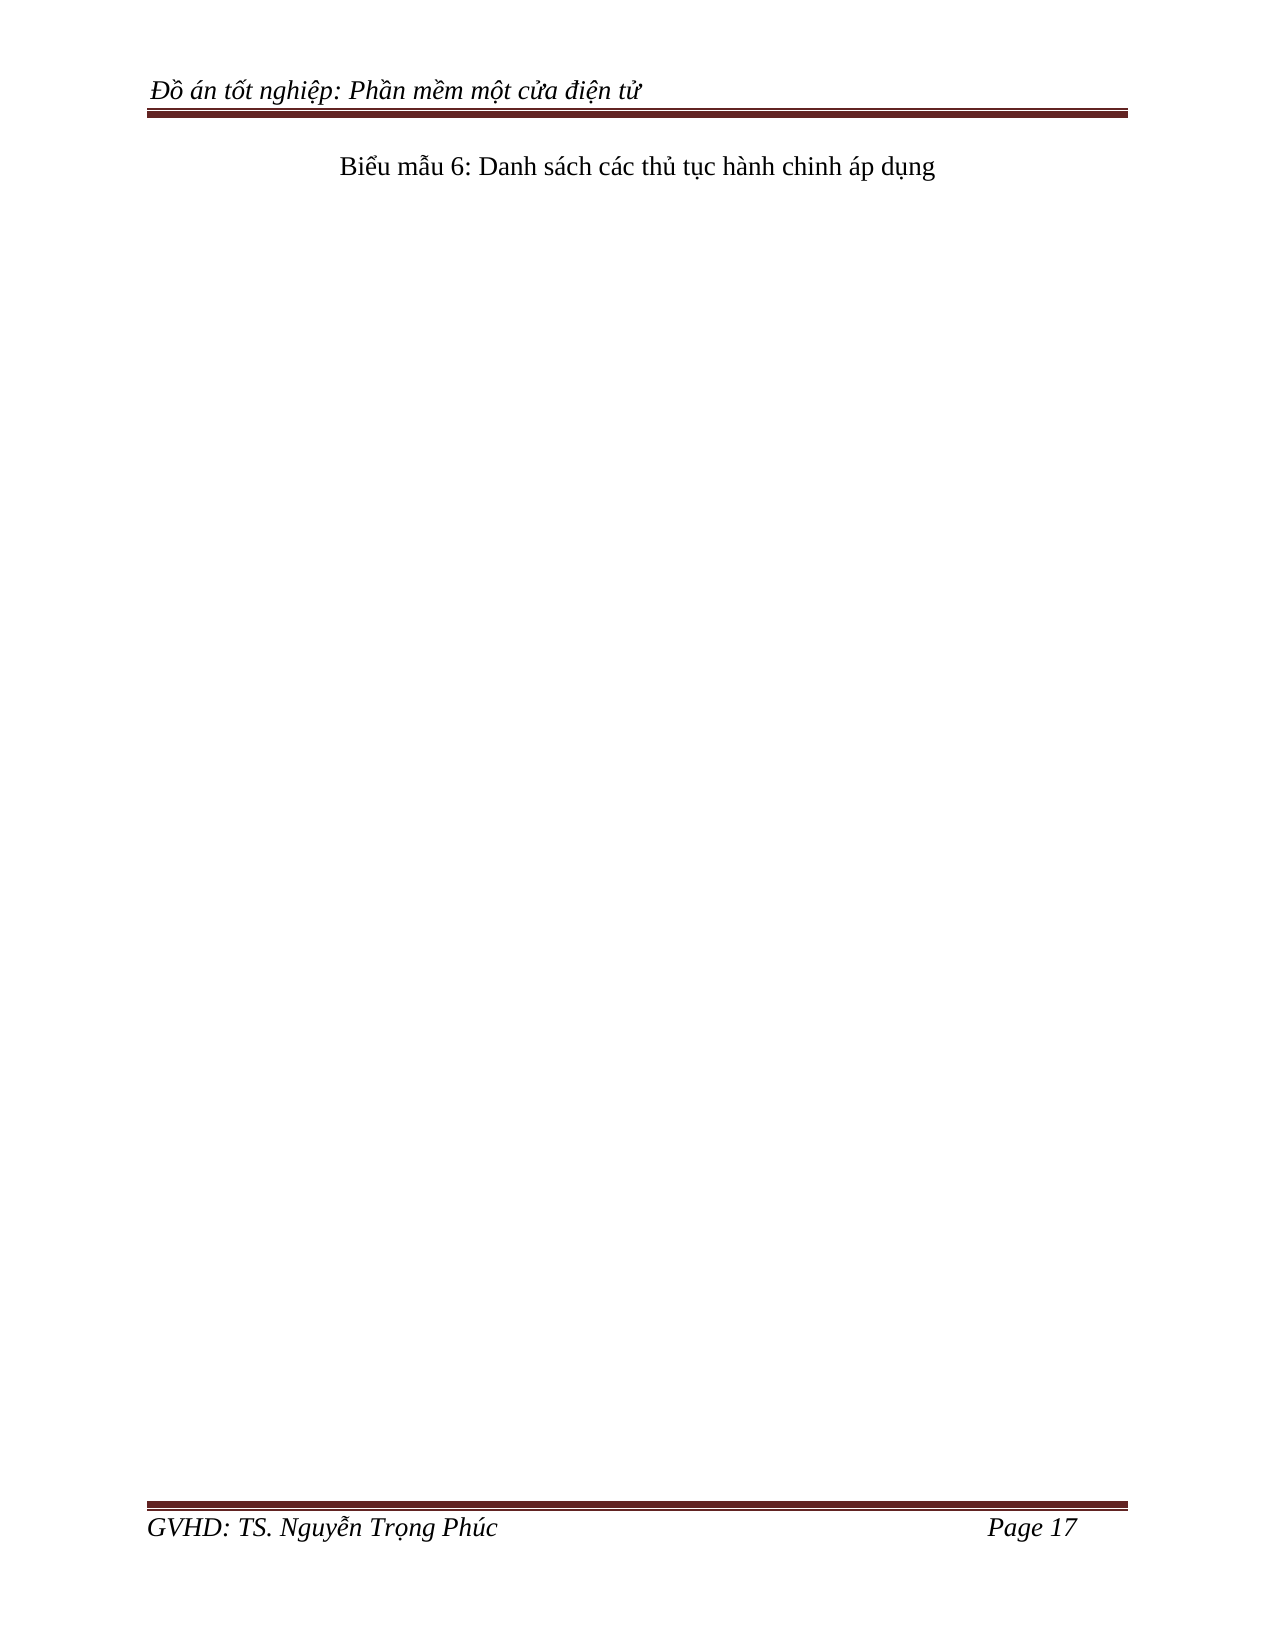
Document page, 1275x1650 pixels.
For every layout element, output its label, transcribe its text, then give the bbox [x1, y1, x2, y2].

text Biểu mẫu 6: Danh sách các thủ tục hành chinh áp dụng [339, 150, 1150, 181]
